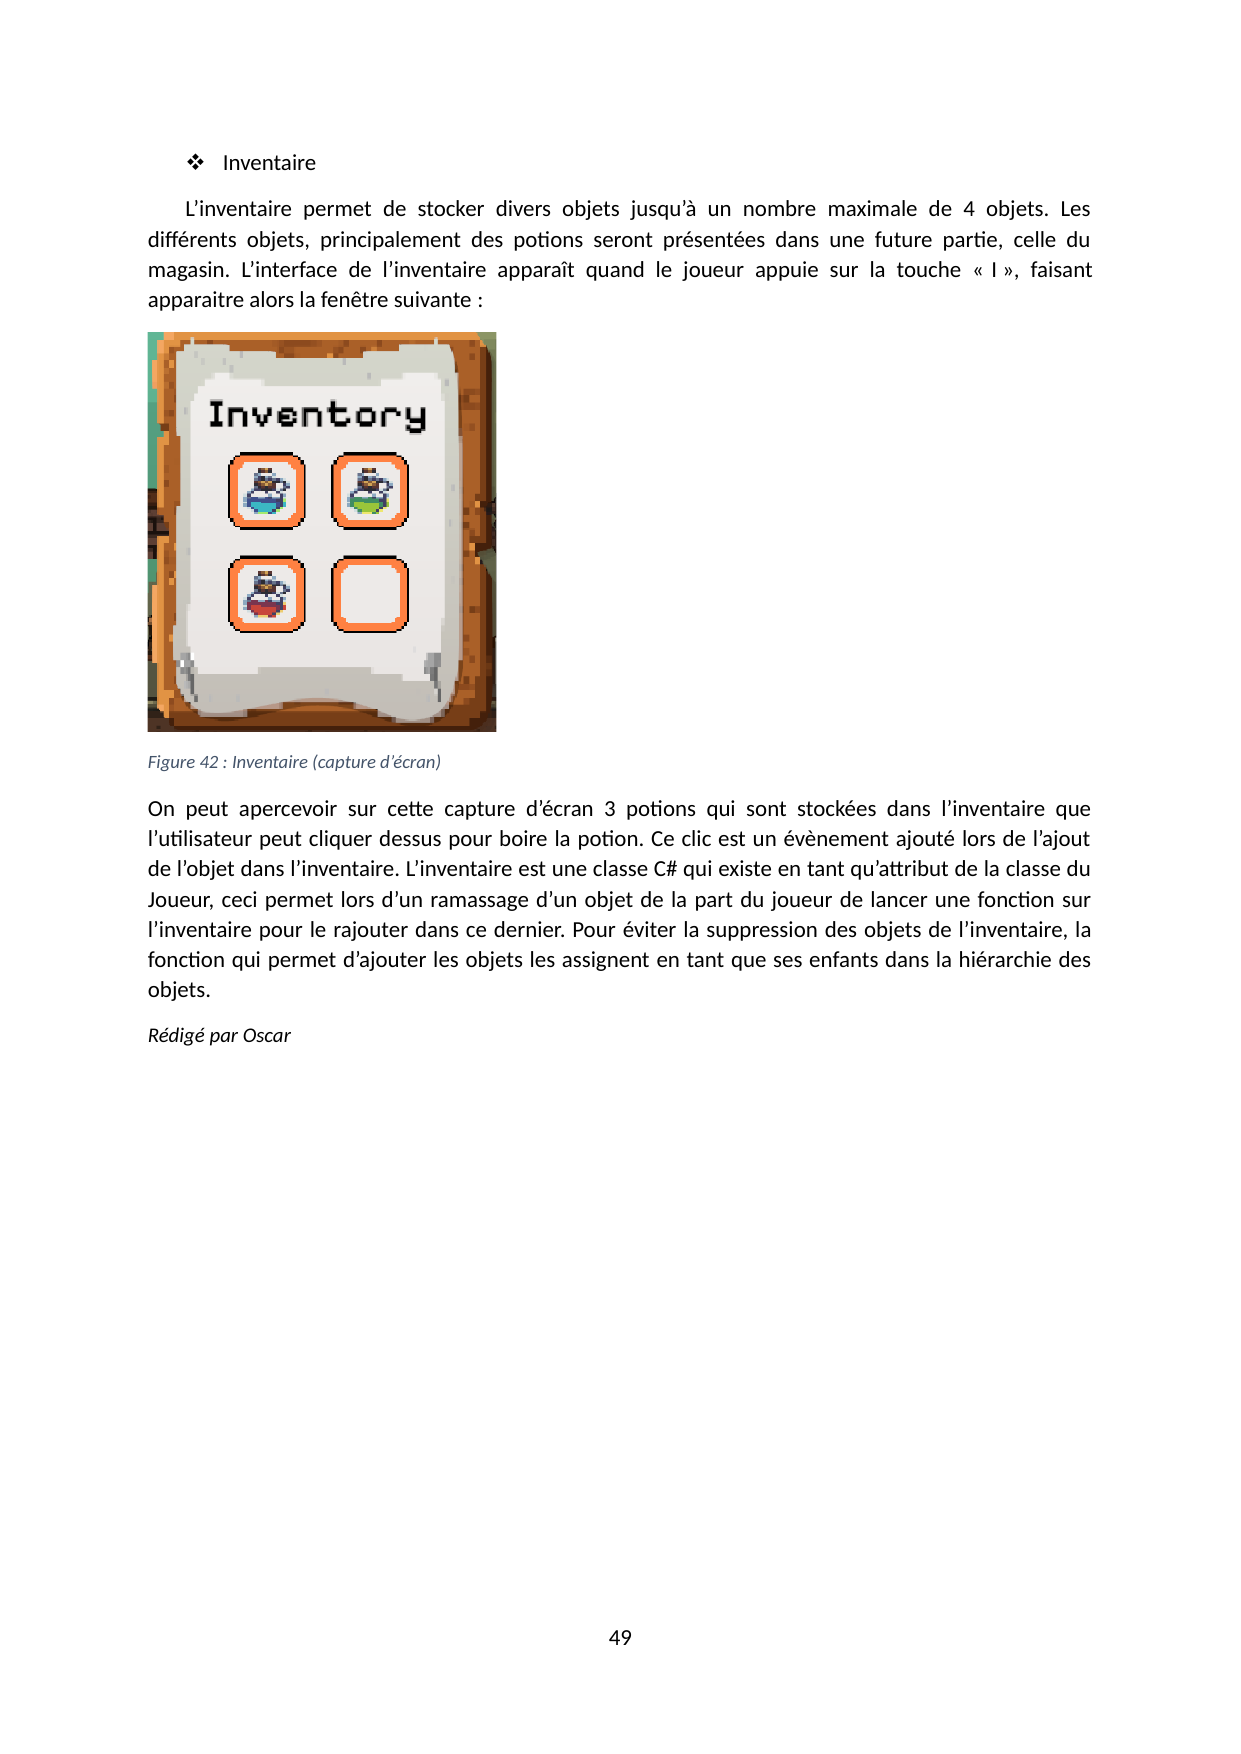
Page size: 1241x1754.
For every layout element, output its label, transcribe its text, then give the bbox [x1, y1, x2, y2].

text Rédigé par Oscar [148, 1022, 1093, 1048]
text L’inventaire permet de stocker divers objets jusqu’à un nombre maximale de 4 objets. Les différents objets, principalement des potions seront présentées dans une future partie, celle du magasin. L’interface de l’inventaire apparaît quand le joueur appuie sur la touche « I », faisant apparaitre alors la fenêtre suivante : [148, 194, 1093, 313]
list Inventaire [185, 148, 1093, 176]
picture [147, 332, 497, 732]
text On peut apercevoir sur cette capture d’écran 3 potions qui sont stockées dans l’inventaire que l’utilisateur peut cliquer dessus pour boire la potion. Ce clic est un évènement ajouté lors de l’ajout de l’objet dans l’inventaire. L’inventaire est une classe C# qui existe en tant qu’attribut de la classe du Joueur, ceci permet lors d’un ramassage d’un objet de la part du joueur de lancer une fonction sur l’inventaire pour le rajouter dans ce dernier. Pour éviter la suppression des objets de l’inventaire, la fonction qui permet d’ajouter les objets les assignent en tant que ses enfants dans la hiérarchie des objets. [148, 794, 1093, 1003]
